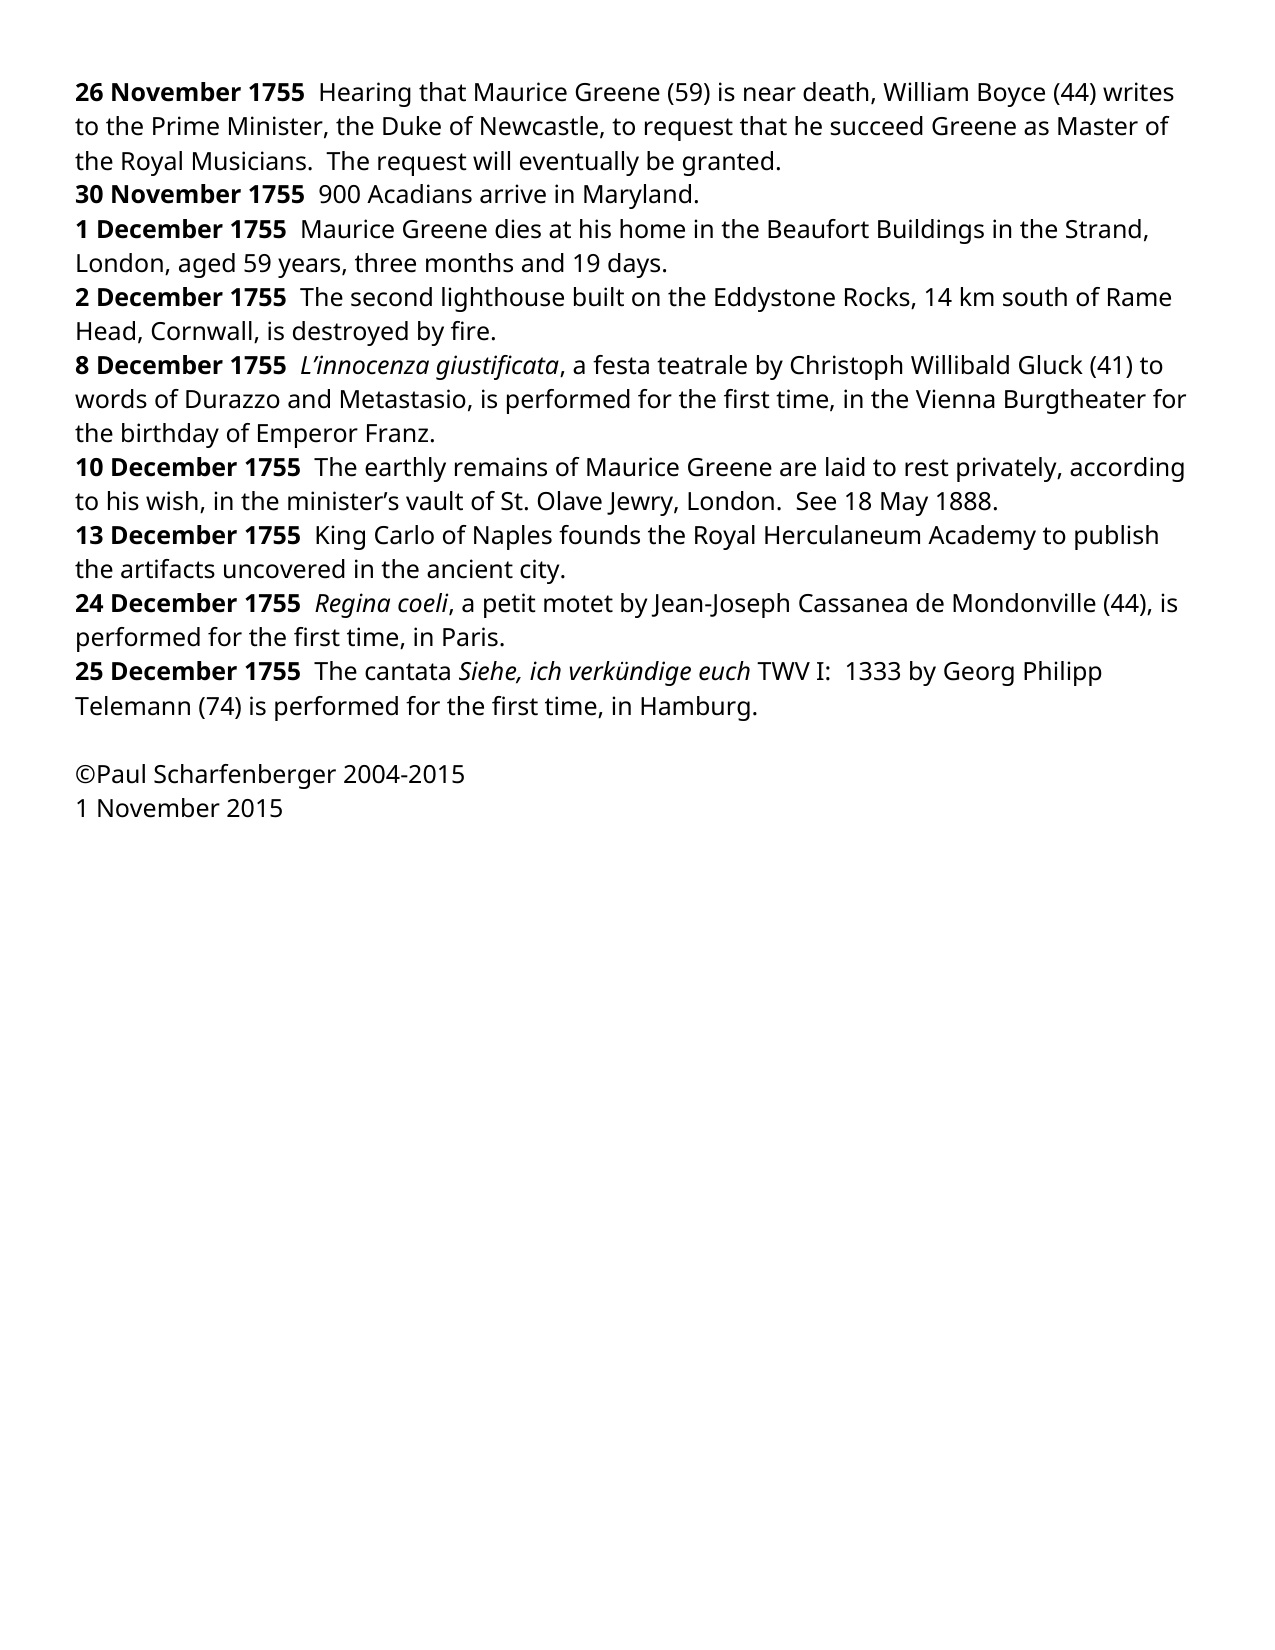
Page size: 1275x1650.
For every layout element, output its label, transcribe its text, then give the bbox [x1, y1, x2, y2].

text 26 November 1755 Hearing that Maurice Greene (59) is near death, William Boyce (44) writes to the Prime Minister, the Duke of Newcastle, to request that he succeed Greene as Master of the Royal Musicians. The request will eventually be granted. [75, 75, 1200, 177]
text 13 December 1755 King Carlo of Naples founds the Royal Herculaneum Academy to publish the artifacts uncovered in the ancient city. [75, 518, 1200, 586]
text 24 December 1755 Regina coeli, a petit motet by Jean-Joseph Cassanea de Mondonville (44), is performed for the first time, in Paris. [75, 586, 1200, 654]
text ©Paul Scharfenberger 2004-2015 [75, 756, 1200, 790]
text 10 December 1755 The earthly remains of Maurice Greene are laid to rest privately, according to his wish, in the minister’s vault of St. Olave Jewry, London. See 18 May 1888. [75, 450, 1200, 518]
text 8 December 1755 L’innocenza giustificata, a festa teatrale by Christoph Willibald Gluck (41) to words of Durazzo and Metastasio, is performed for the first time, in the Vienna Burgtheater for the birthday of Emperor Franz. [75, 347, 1200, 450]
text 1 November 2015 [75, 790, 1200, 824]
text 1 December 1755 Maurice Greene dies at his home in the Beaufort Buildings in the Strand, London, aged 59 years, three months and 19 days. [75, 211, 1200, 279]
text 25 December 1755 The cantata Siehe, ich verkündige euch TWV I: 1333 by Georg Philipp Telemann (74) is performed for the first time, in Hamburg. [75, 654, 1200, 722]
text 2 December 1755 The second lighthouse built on the Eddystone Rocks, 14 km south of Rame Head, Cornwall, is destroyed by fire. [75, 279, 1200, 347]
text 30 November 1755 900 Acadians arrive in Maryland. [75, 177, 1200, 211]
